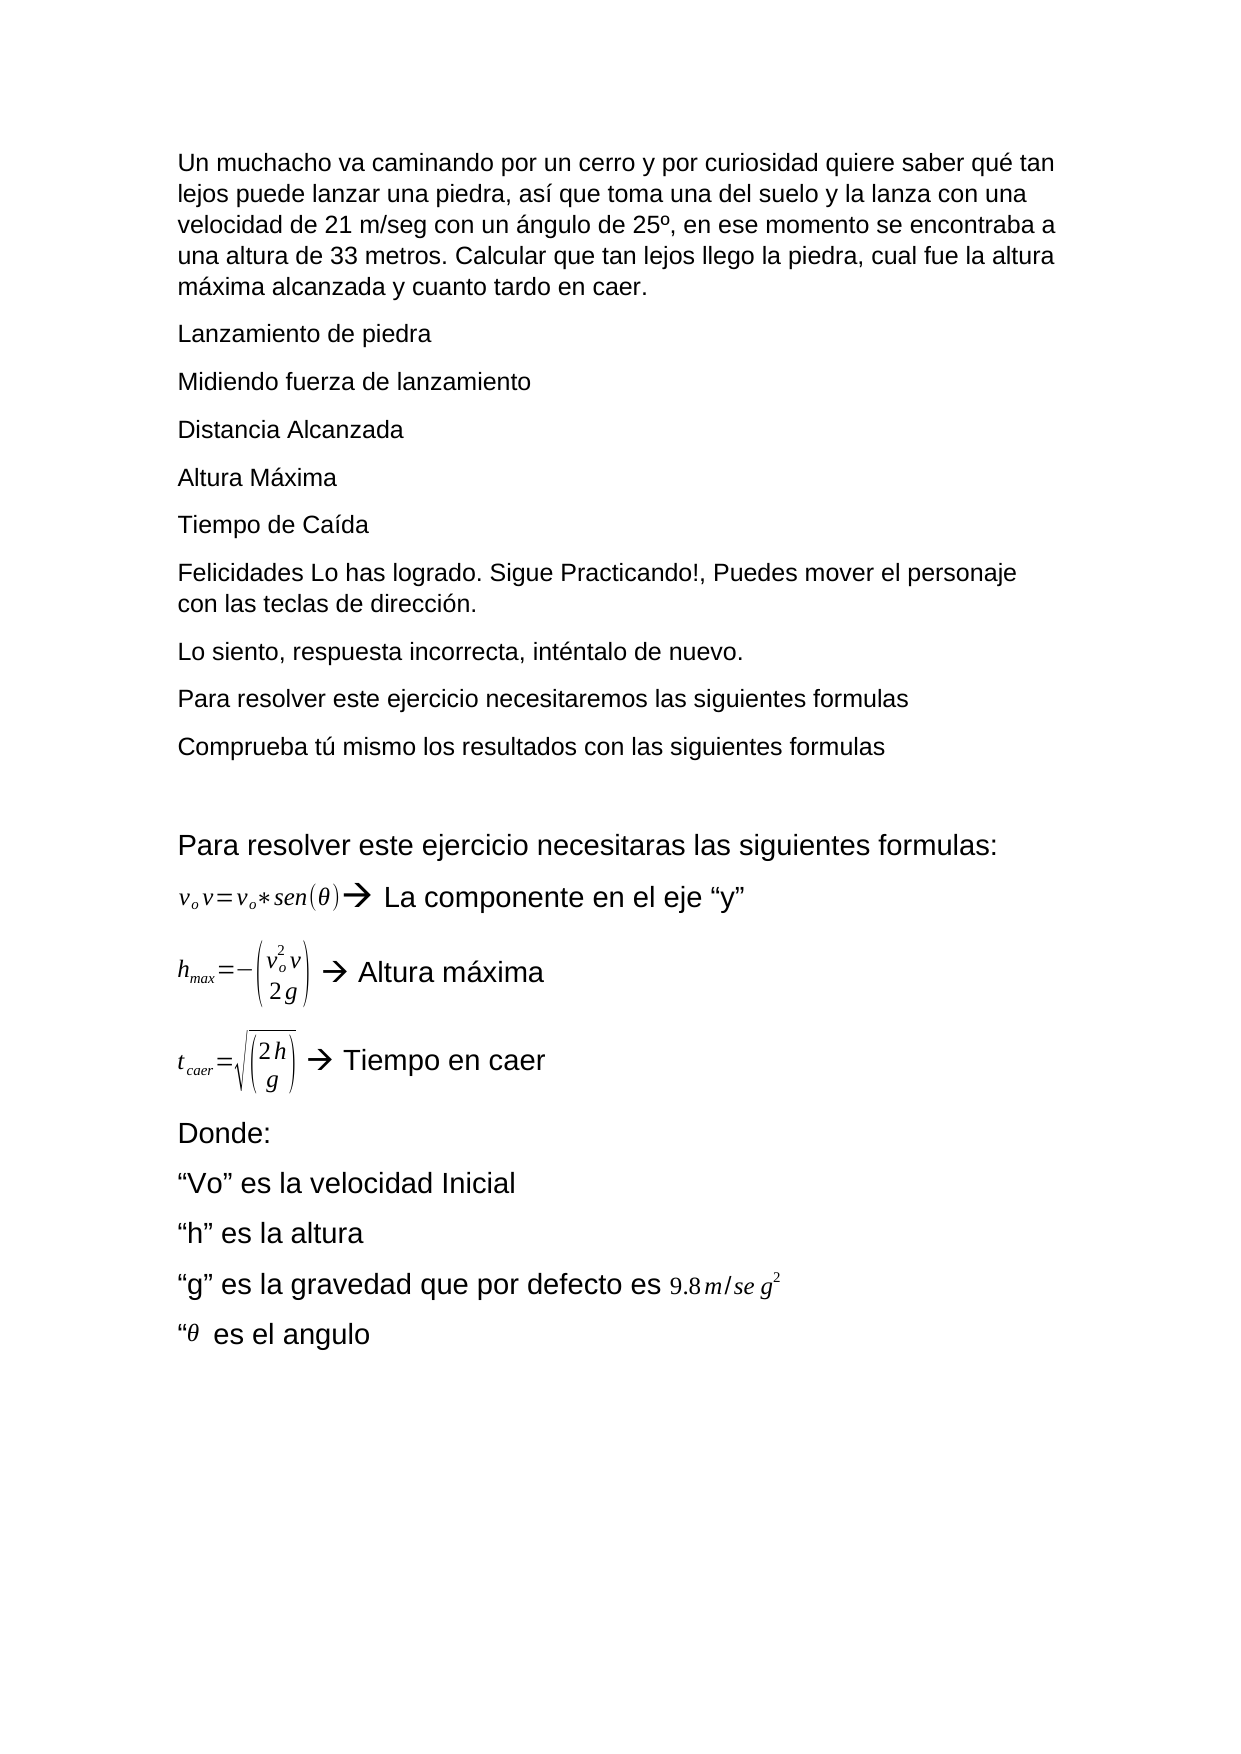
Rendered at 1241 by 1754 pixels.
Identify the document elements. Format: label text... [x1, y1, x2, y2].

text Felicidades Lo has logrado. Sigue Practicando!, Puedes mover el personaje con las teclas de dirección. [177, 558, 1063, 618]
text Altura Máxima [177, 463, 1063, 491]
text Donde: [177, 1116, 1063, 1149]
text Comprueba tú mismo los resultados con las siguientes formulas [177, 732, 1063, 761]
text Lo siento, respuesta incorrecta, inténtalo de nuevo. [177, 637, 1063, 666]
text Midiendo fuerza de lanzamiento [177, 367, 1063, 396]
text Distancia Alcanzada [177, 415, 1063, 444]
text “Vo” es la velocidad Inicial [177, 1166, 1063, 1200]
text “ es el angulo [177, 1317, 1063, 1351]
text Lanzamiento de piedra [177, 319, 1063, 348]
text Un muchacho va caminando por un cerro y por curiosidad quiere saber qué tan lejos puede lanzar una piedra, así que toma una del suelo y la lanza con una velocidad de 21 m/seg con un ángulo de 25º, en ese momento se encontraba a una altura de 33 metros. Calcular que tan lejos llego la piedra, cual fue la altura máxima alcanzada y cuanto tardo en caer. [177, 148, 1063, 301]
text Altura máxima [177, 938, 1063, 1009]
text “g” es la gravedad que por defecto es [177, 1267, 1063, 1300]
text Para resolver este ejercicio necesitaremos las siguientes formulas [177, 684, 1063, 713]
text Para resolver este ejercicio necesitaras las siguientes formulas: [177, 828, 1063, 861]
text “h” es la altura [177, 1216, 1063, 1250]
text La componente en el eje “y” [177, 880, 1063, 919]
text Tiempo en caer [177, 1028, 1063, 1096]
text Tiempo de Caída [177, 510, 1063, 539]
